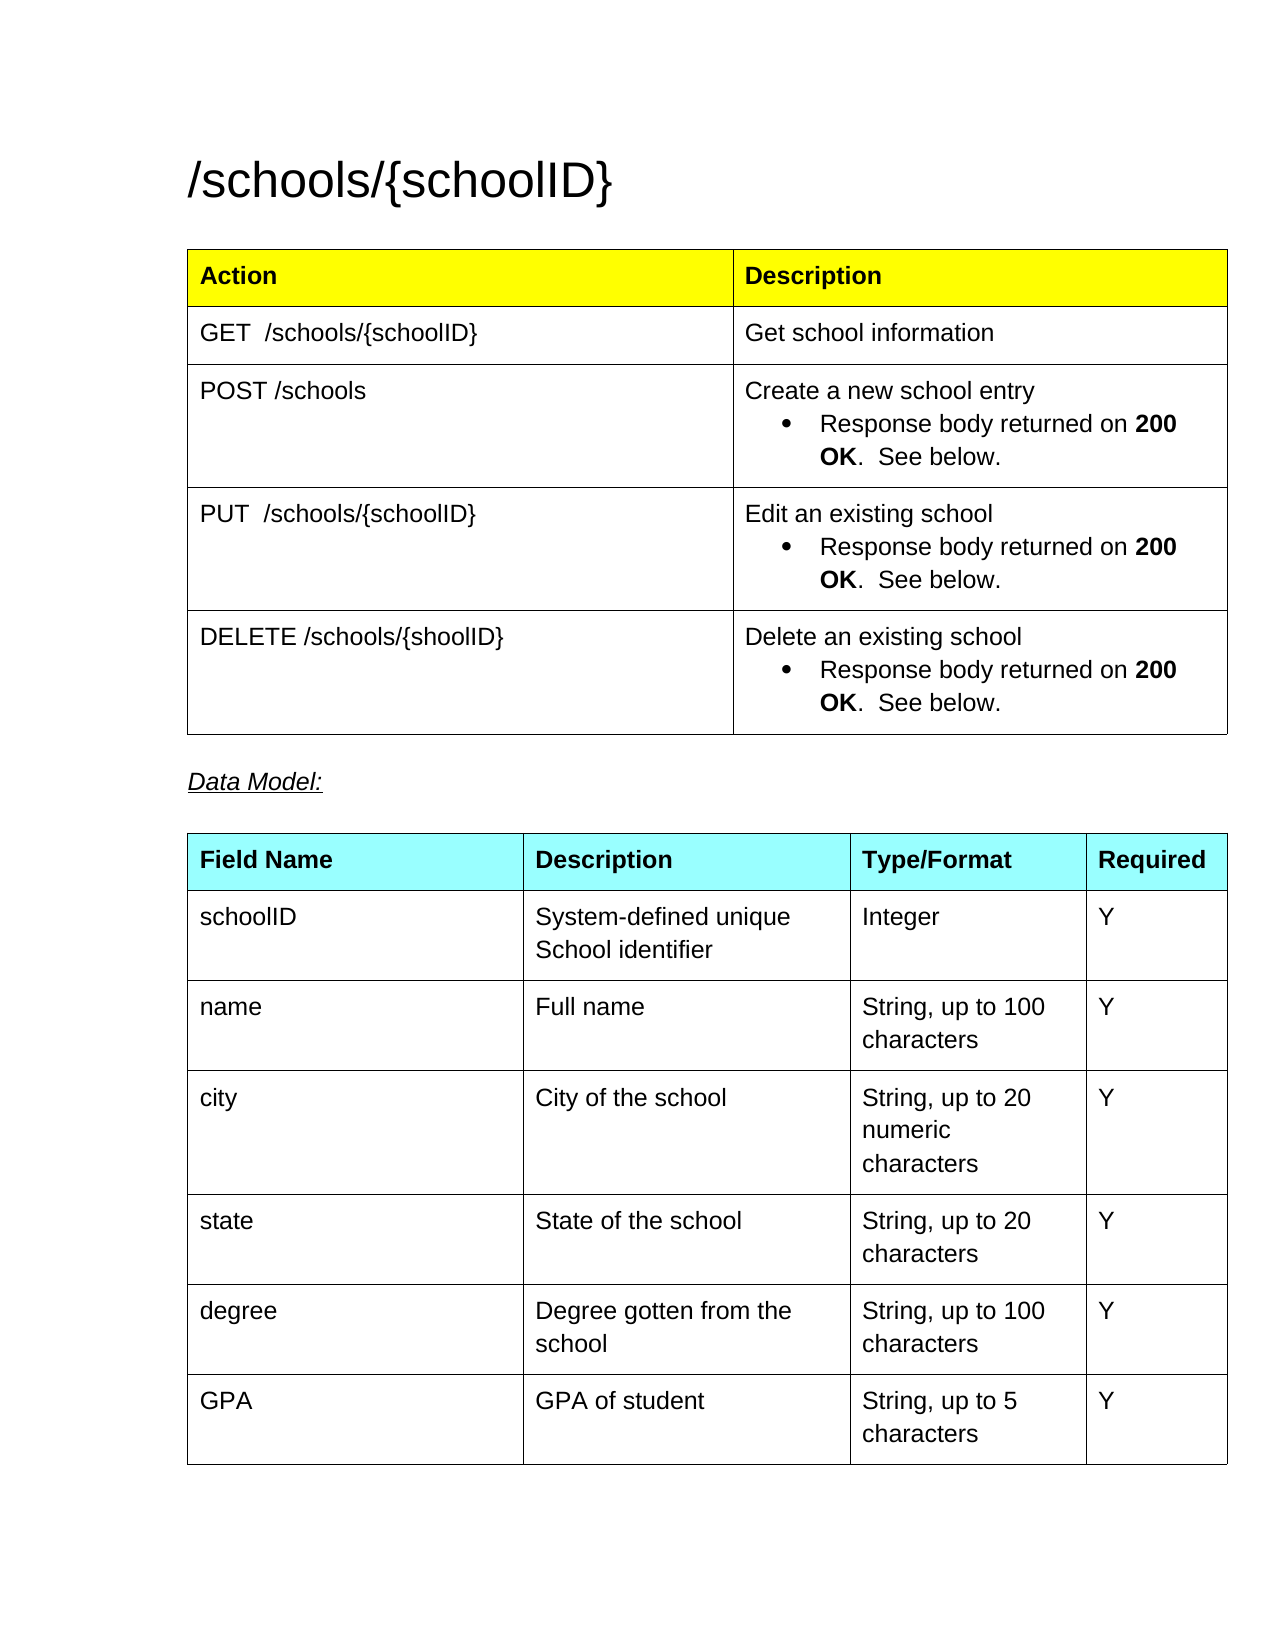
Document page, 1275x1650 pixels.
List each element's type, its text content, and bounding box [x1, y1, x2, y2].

table_header Description [524, 834, 850, 890]
table_cell PUT /schools/{schoolID} [188, 488, 733, 610]
table_cell schoolID [188, 891, 523, 980]
table_cell String, up to 5 characters [851, 1375, 1086, 1464]
table_cell String, up to 20 numeric characters [851, 1071, 1086, 1193]
table_cell Degree gotten from the school [524, 1285, 850, 1374]
table_cell Y [1087, 1071, 1227, 1193]
table_cell Delete an existing school Response body returned on 200 OK. See below. [734, 611, 1227, 733]
table_cell Get school information [734, 307, 1227, 363]
table_header Description [734, 250, 1227, 306]
table_cell Y [1087, 891, 1227, 980]
table_header Field Name [188, 834, 523, 890]
table_cell Create a new school entry Response body returned on 200 OK. See below. [734, 365, 1227, 487]
table_cell degree [188, 1285, 523, 1374]
table_cell Y [1087, 1375, 1227, 1464]
table_header Action [188, 250, 733, 306]
table_cell String, up to 100 characters [851, 1285, 1086, 1374]
text Data Model: [187, 767, 1087, 795]
table_cell String, up to 20 characters [851, 1195, 1086, 1284]
table_cell city [188, 1071, 523, 1193]
table_cell String, up to 100 characters [851, 981, 1086, 1070]
table_header Required [1087, 834, 1227, 890]
table_cell Y [1087, 1285, 1227, 1374]
table_cell Full name [524, 981, 850, 1070]
table_cell Integer [851, 891, 1086, 980]
table_cell Y [1087, 981, 1227, 1070]
table_cell City of the school [524, 1071, 850, 1193]
table_cell name [188, 981, 523, 1070]
table_cell DELETE /schools/{shoolID} [188, 611, 733, 733]
table_cell Edit an existing school Response body returned on 200 OK. See below. [734, 488, 1227, 610]
table_cell state [188, 1195, 523, 1284]
table_cell GPA of student [524, 1375, 850, 1464]
table_cell Y [1087, 1195, 1227, 1284]
table_cell POST /schools [188, 365, 733, 487]
table_cell GPA [188, 1375, 523, 1464]
table_cell State of the school [524, 1195, 850, 1284]
table_cell GET /schools/{schoolID} [188, 307, 733, 363]
table_header Type/Format [851, 834, 1086, 890]
text /schools/{schoolID} [187, 150, 1087, 207]
table_cell System-defined unique School identifier [524, 891, 850, 980]
